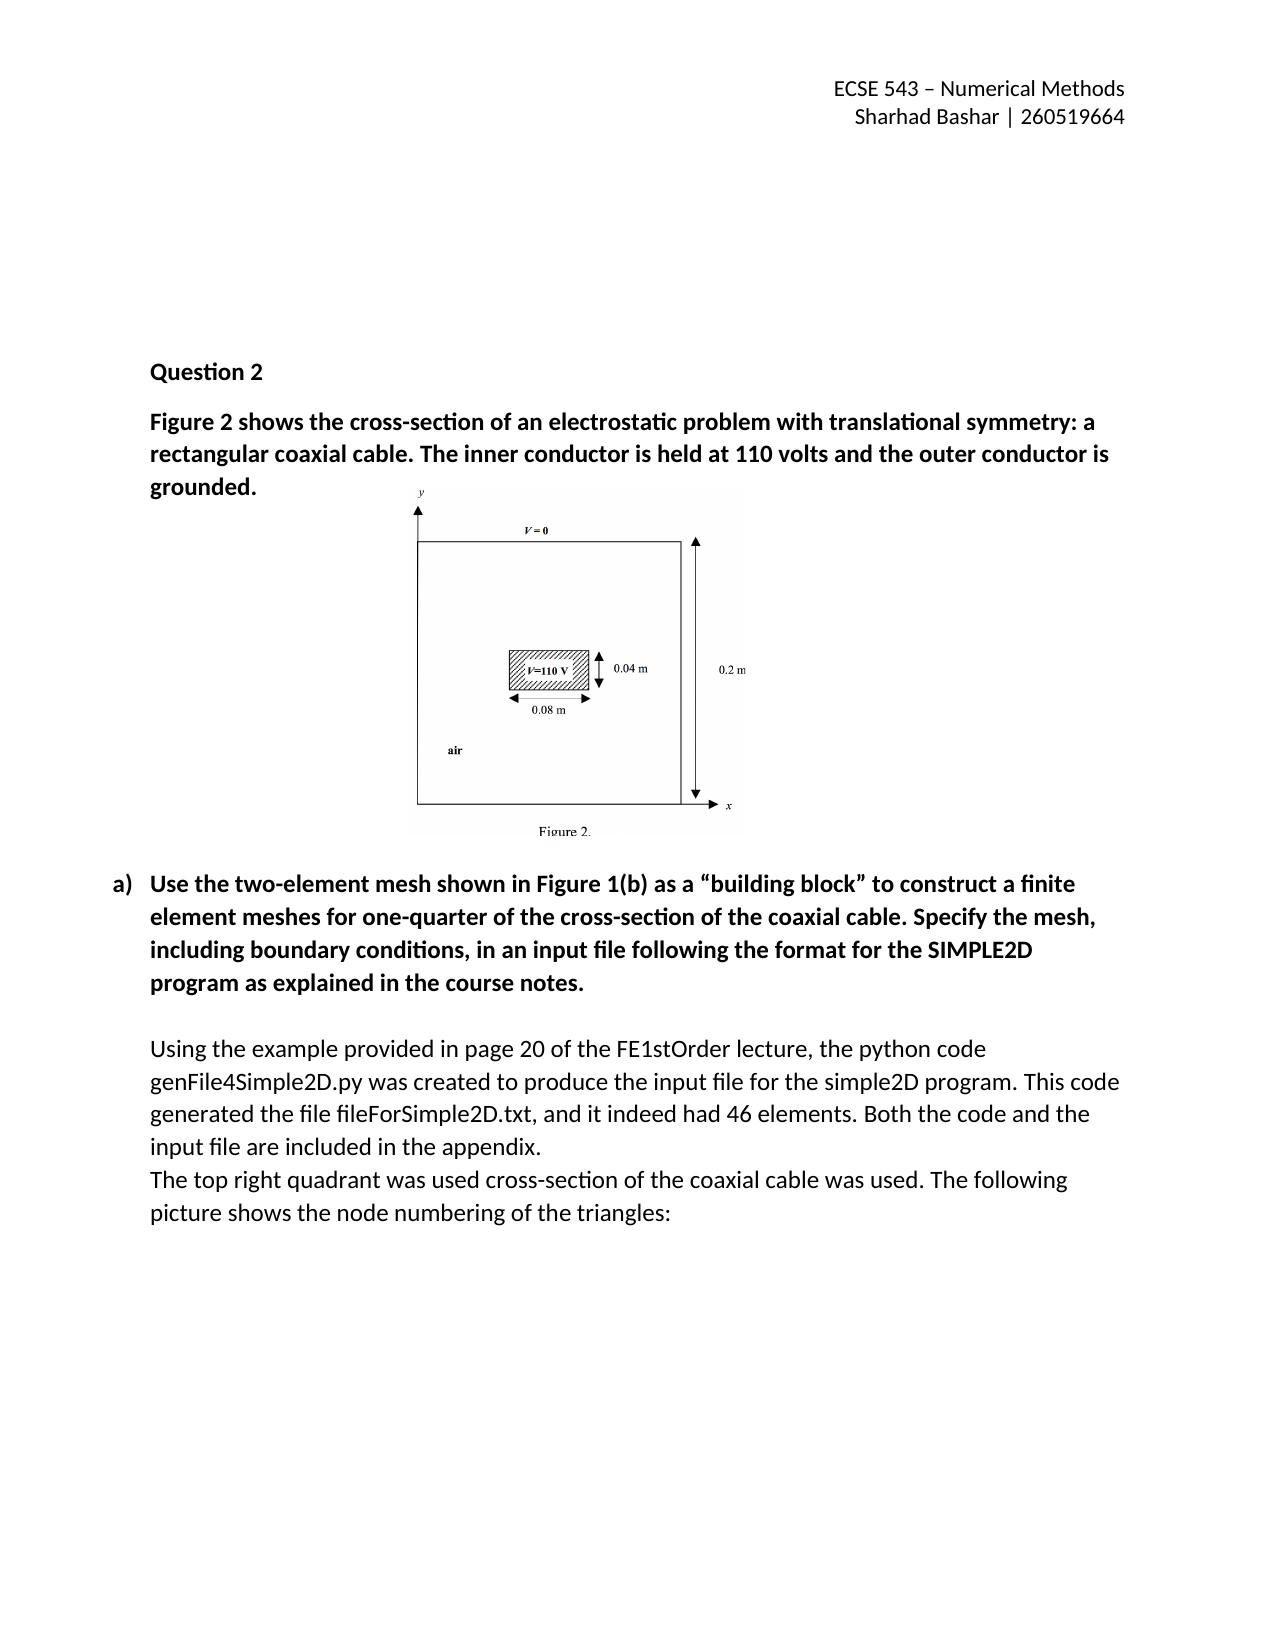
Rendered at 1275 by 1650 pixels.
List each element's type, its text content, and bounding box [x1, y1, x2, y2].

list Use the two-element mesh shown in Figure 1(b) as a “building block” to construct a finite element meshes for one-quarter of the cross-section of the coaxial cable. Specify the mesh, including boundary conditions, in an input file following the format for the SIMPLE2D program as explained in the course notes. [112, 868, 1125, 997]
picture [407, 485, 745, 835]
text Figure 2 shows the cross-section of an electrostatic problem with translational symmetry: a rectangular coaxial cable. The inner conductor is held at 110 volts and the outer conductor is grounded. [150, 406, 1125, 502]
list Using the example provided in page 20 of the FE1stOrder lecture, the python code genFile4Simple2D.py was created to produce the input file for the simple2D program. This code generated the file fileForSimple2D.txt, and it indeed had 46 elements. Both the code and the input file are included in the appendix. [150, 1033, 1125, 1162]
list The top right quadrant was used cross-section of the coaxial cable was used. The following picture shows the node numbering of the triangles: [150, 1164, 1125, 1228]
text Question 2 [150, 356, 1125, 387]
